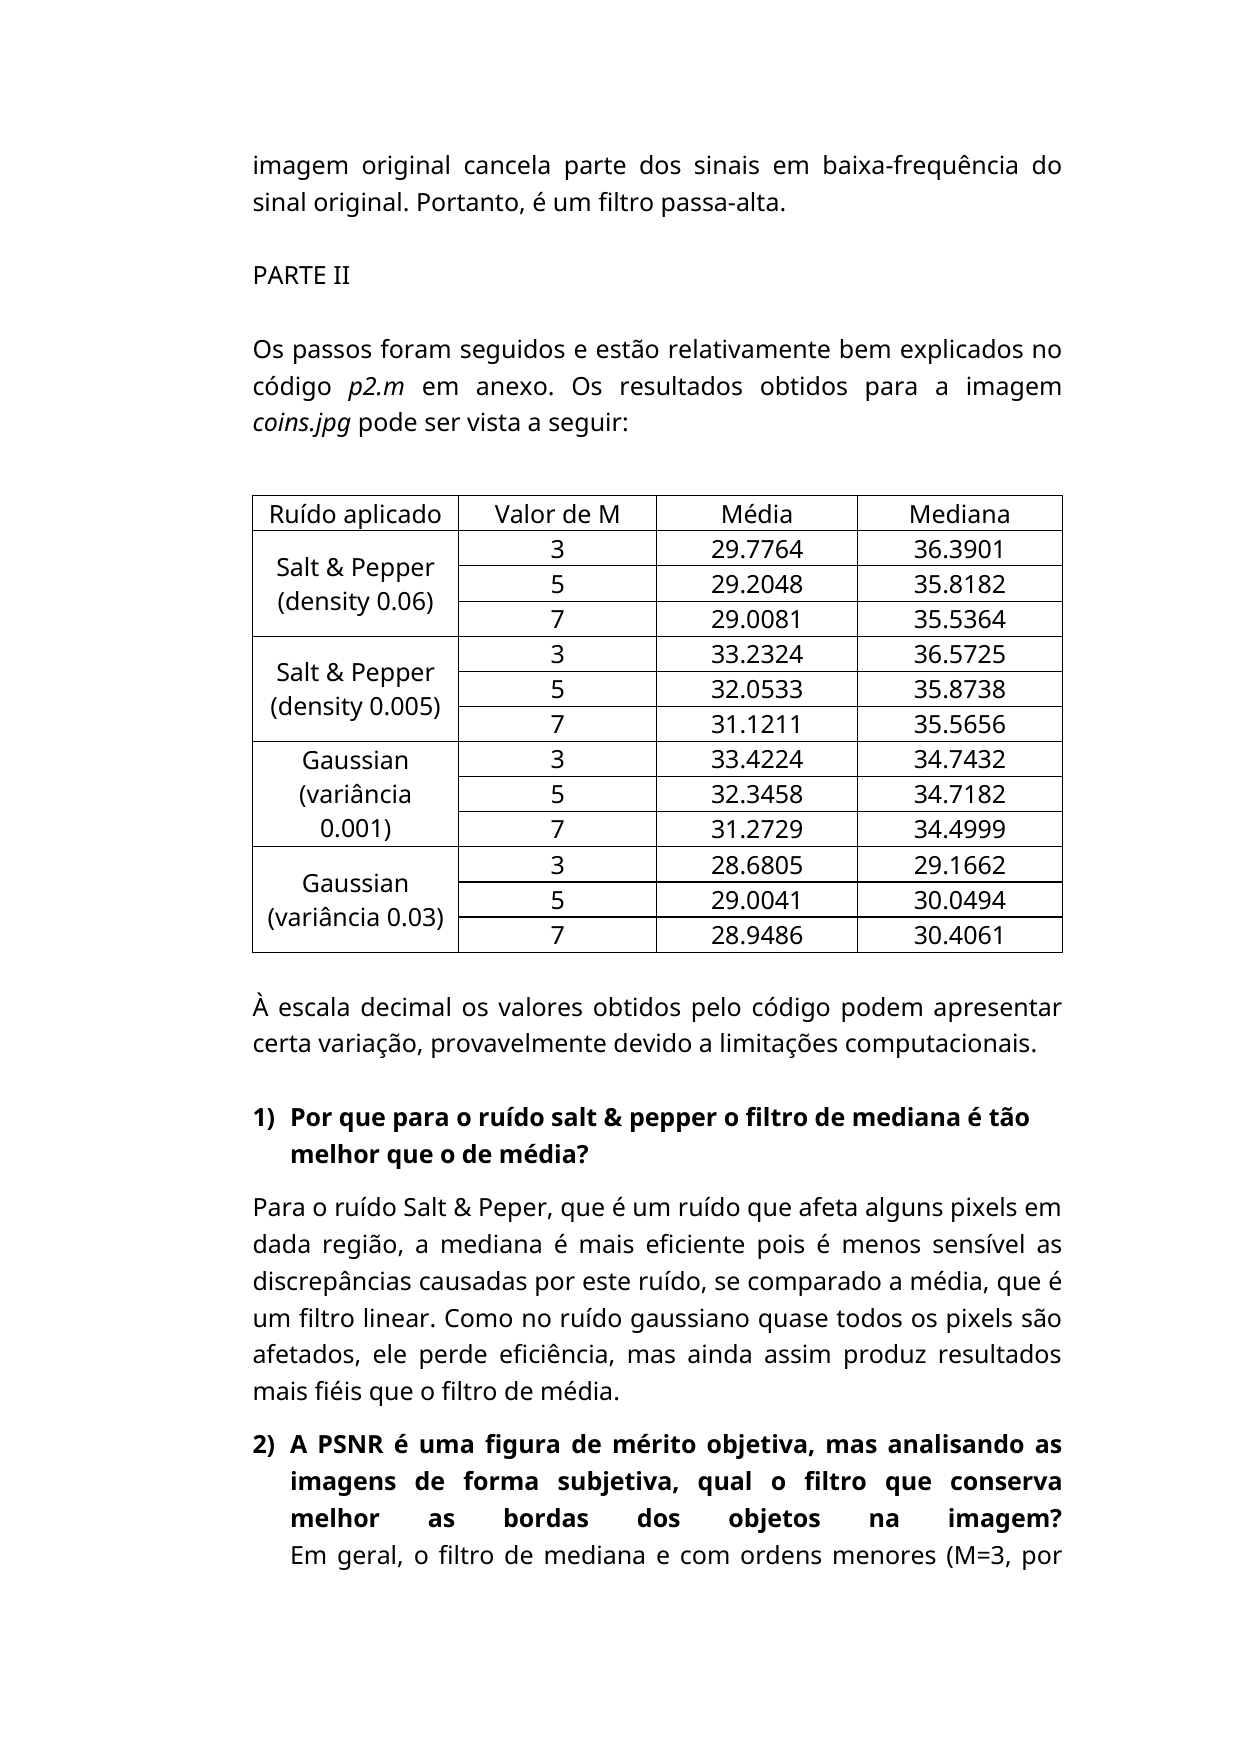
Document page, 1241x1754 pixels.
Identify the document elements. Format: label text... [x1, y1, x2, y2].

list À escala decimal os valores obtidos pelo código podem apresentar certa variação, provavelmente devido a limitações computacionais. [252, 989, 1063, 1060]
table_cell 34.7432 [858, 742, 1062, 776]
table_cell 35.5364 [858, 602, 1062, 636]
table_cell 34.7182 [858, 777, 1062, 811]
table_cell 31.2729 [657, 812, 857, 846]
table_cell 33.4224 [657, 742, 857, 776]
table_cell 29.0081 [657, 602, 857, 636]
table_cell 35.8182 [858, 566, 1062, 601]
table_cell 29.7764 [657, 531, 857, 565]
table_cell 35.5656 [858, 707, 1062, 741]
table_cell 36.5725 [858, 637, 1062, 671]
list Os passos foram seguidos e estão relativamente bem explicados no código p2.m em anexo. Os resultados obtidos para a imagem coins.jpg pode ser vista a seguir: [252, 331, 1063, 439]
table_cell 3 [459, 531, 656, 565]
table_header Mediana [858, 496, 1062, 530]
table_cell Salt & Pepper (density 0.06) [253, 531, 458, 636]
table_header Valor de M [459, 496, 656, 530]
table_cell 7 [459, 707, 656, 741]
table_cell Salt & Pepper (density 0.005) [253, 637, 458, 741]
list Por que para o ruído salt & pepper o filtro de mediana é tão melhor que o de média? [252, 1100, 1063, 1171]
table_cell 34.4999 [858, 812, 1062, 846]
table_cell 7 [459, 812, 656, 846]
table_cell 30.4061 [858, 918, 1062, 952]
table_cell 5 [459, 672, 656, 706]
table_cell 28.9486 [657, 918, 857, 952]
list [252, 1427, 1063, 1572]
table_cell 3 [459, 847, 656, 881]
table_cell 30.0494 [858, 883, 1062, 916]
table_cell 5 [459, 883, 656, 916]
text Para o ruído Salt & Peper, que é um ruído que afeta alguns pixels em dada região, a mediana é mais eficiente pois é menos sensível as discrepâncias causadas por este ruído, se comparado a média, que é um filtro linear. Como no ruído gaussiano quase todos os pixels são afetados, ele perde eficiência, mas ainda assim produz resultados mais fiéis que o filtro de média. [252, 1190, 1063, 1408]
table_cell 3 [459, 742, 656, 776]
table_cell 32.3458 [657, 777, 857, 811]
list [215, 148, 1063, 218]
table_cell 29.2048 [657, 566, 857, 601]
list PARTE II [252, 258, 1063, 292]
table_cell 5 [459, 777, 656, 811]
table_cell 7 [459, 918, 656, 952]
table_cell 3 [459, 637, 656, 671]
table_cell 5 [459, 566, 656, 601]
table_header Média [657, 496, 857, 530]
table_cell 31.1211 [657, 707, 857, 741]
table_cell 36.3901 [858, 531, 1062, 565]
table_cell 7 [459, 602, 656, 636]
table_cell Gaussian (variância 0.03) [253, 847, 458, 952]
table_cell 29.0041 [657, 883, 857, 916]
table_cell 28.6805 [657, 847, 857, 881]
table_header Ruído aplicado [253, 496, 458, 530]
table_cell Gaussian (variância 0.001) [253, 742, 458, 846]
table_cell 29.1662 [858, 847, 1062, 881]
table_cell 35.8738 [858, 672, 1062, 706]
table_cell 33.2324 [657, 637, 857, 671]
table_cell 32.0533 [657, 672, 857, 706]
